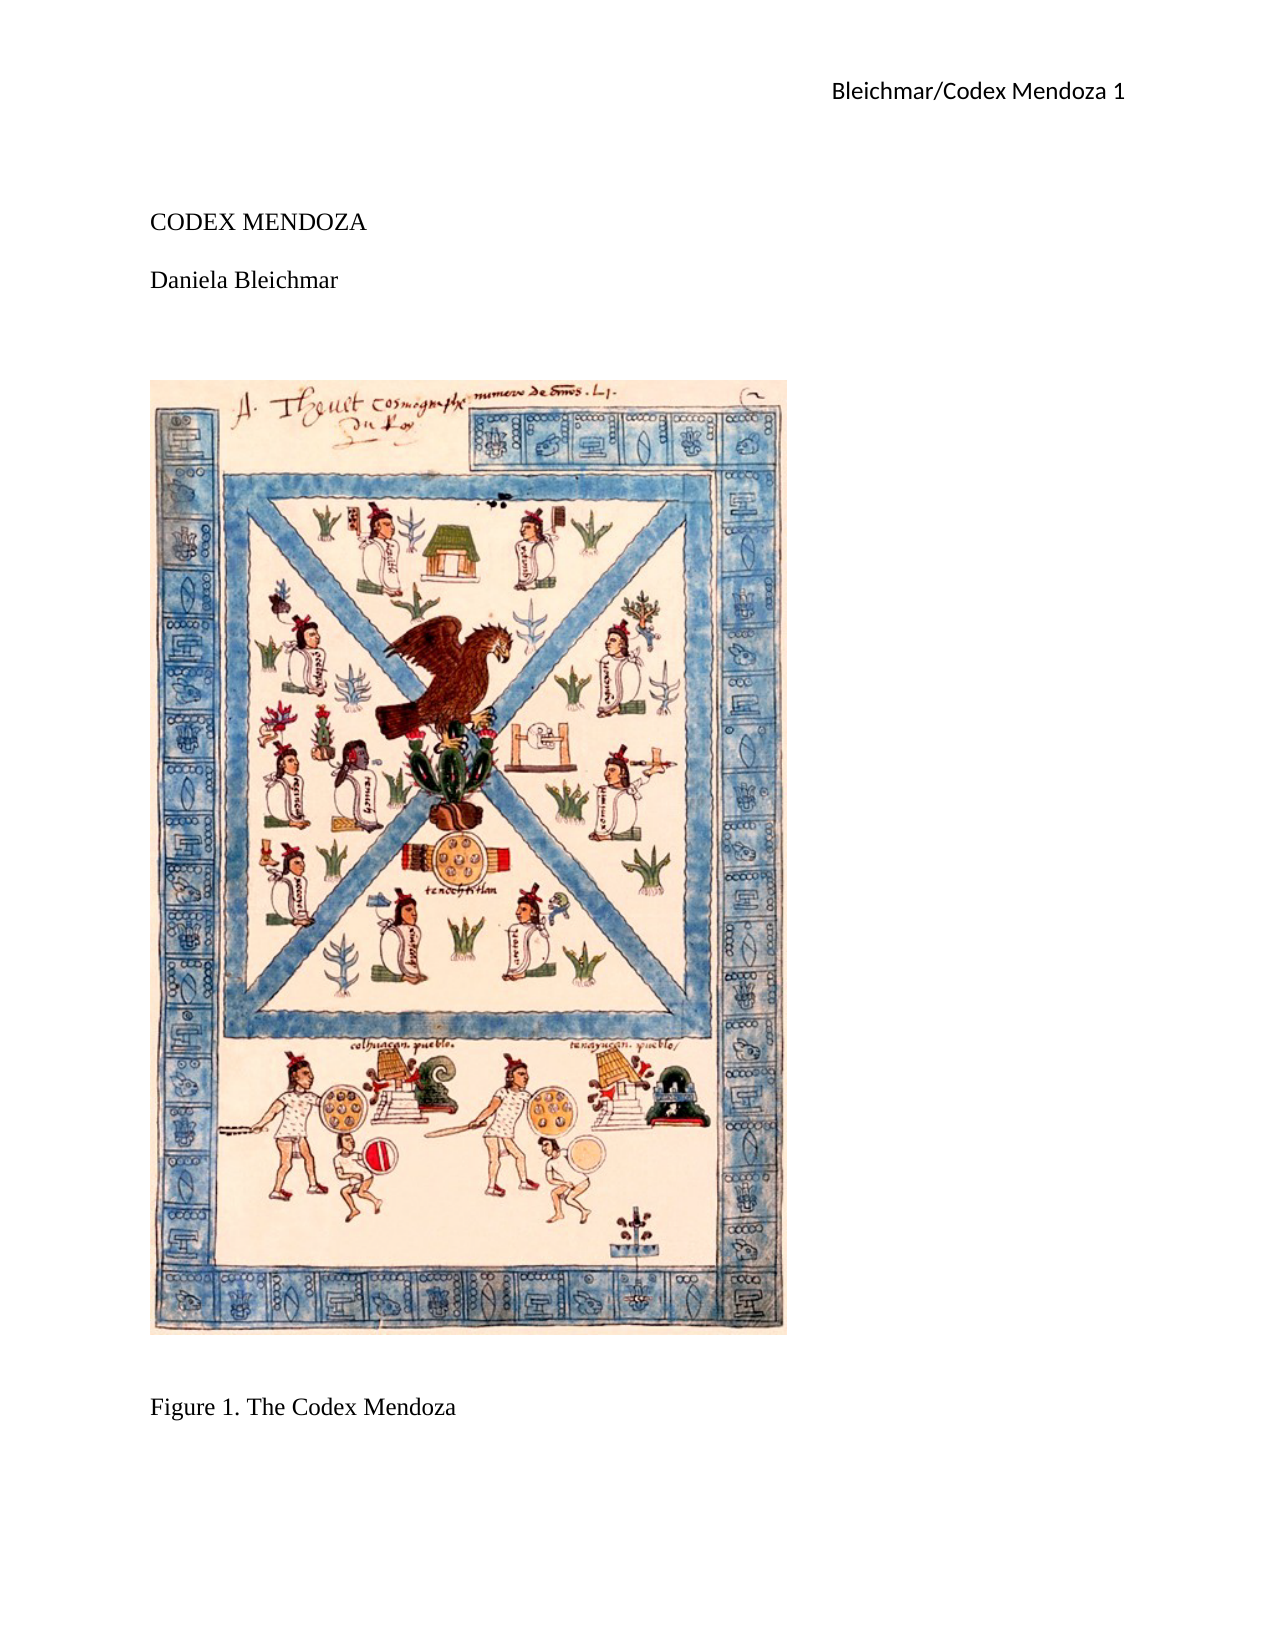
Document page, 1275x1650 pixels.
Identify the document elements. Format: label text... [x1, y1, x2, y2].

picture [150, 380, 787, 1335]
text Daniela Bleichmar [150, 265, 1125, 294]
text CODEX MENDOZA [150, 207, 1125, 236]
text Figure 1. The Codex Mendoza [150, 984, 1125, 1420]
